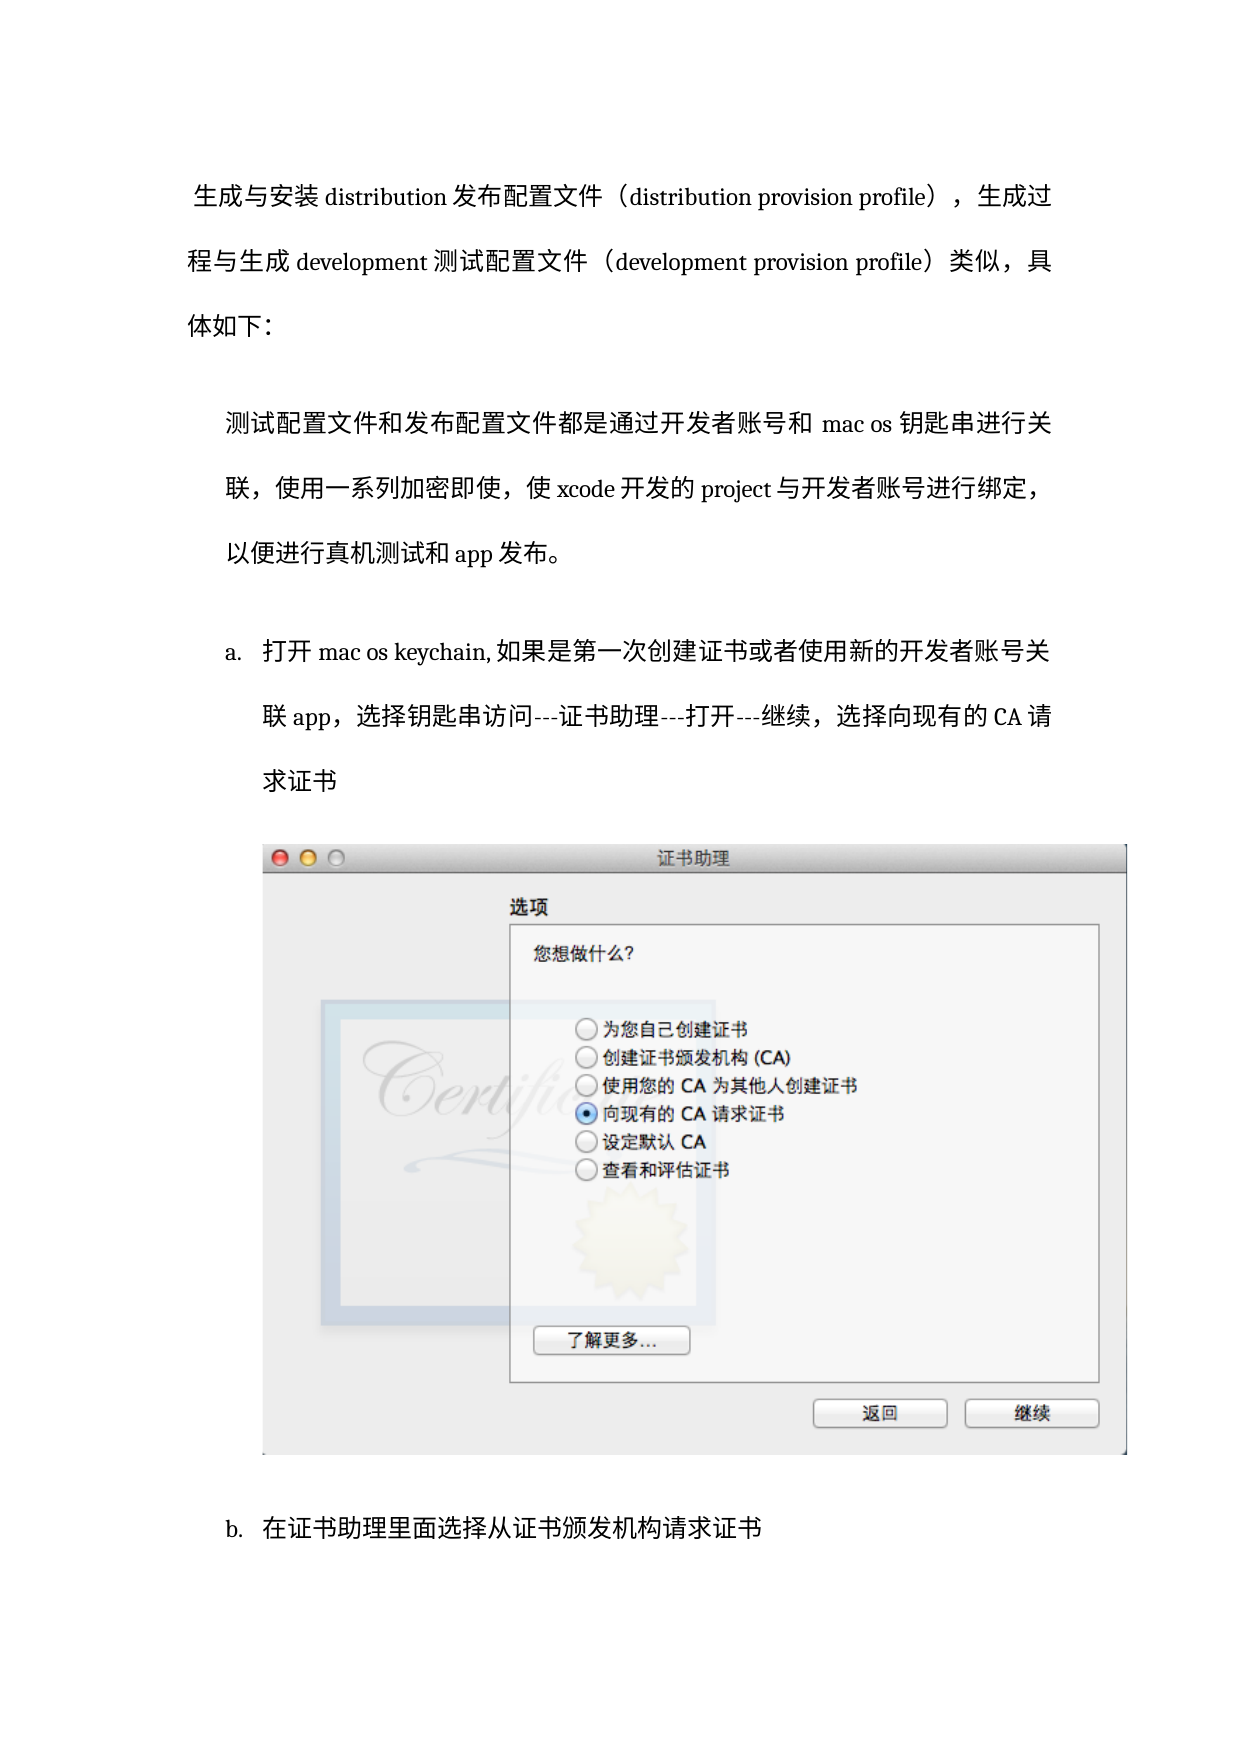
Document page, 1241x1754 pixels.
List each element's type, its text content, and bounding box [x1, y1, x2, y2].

list 测试配置文件和发布配置文件都是通过开发者账号和mac os 钥匙串进行关联，使用一系列加密即使，使xcode开发的project与开发者账号进行绑定，以便进行真机测试和app发布。 [225, 389, 1053, 584]
text 生成与安装distribution发布配置文件（distribution provision profile），生成过程与生成development测试配置文件（development provision profile）类似，具体如下： [187, 162, 1053, 357]
list 在证书助理里面选择从证书颁发机构请求证书 [225, 1494, 1053, 1559]
list 打开mac os keychain, 如果是第一次创建证书或者使用新的开发者账号关联app，选择钥匙串访问---证书助理---打开---继续，选择向现有的CA请求证书 [225, 617, 1053, 812]
picture [262, 844, 1128, 1455]
